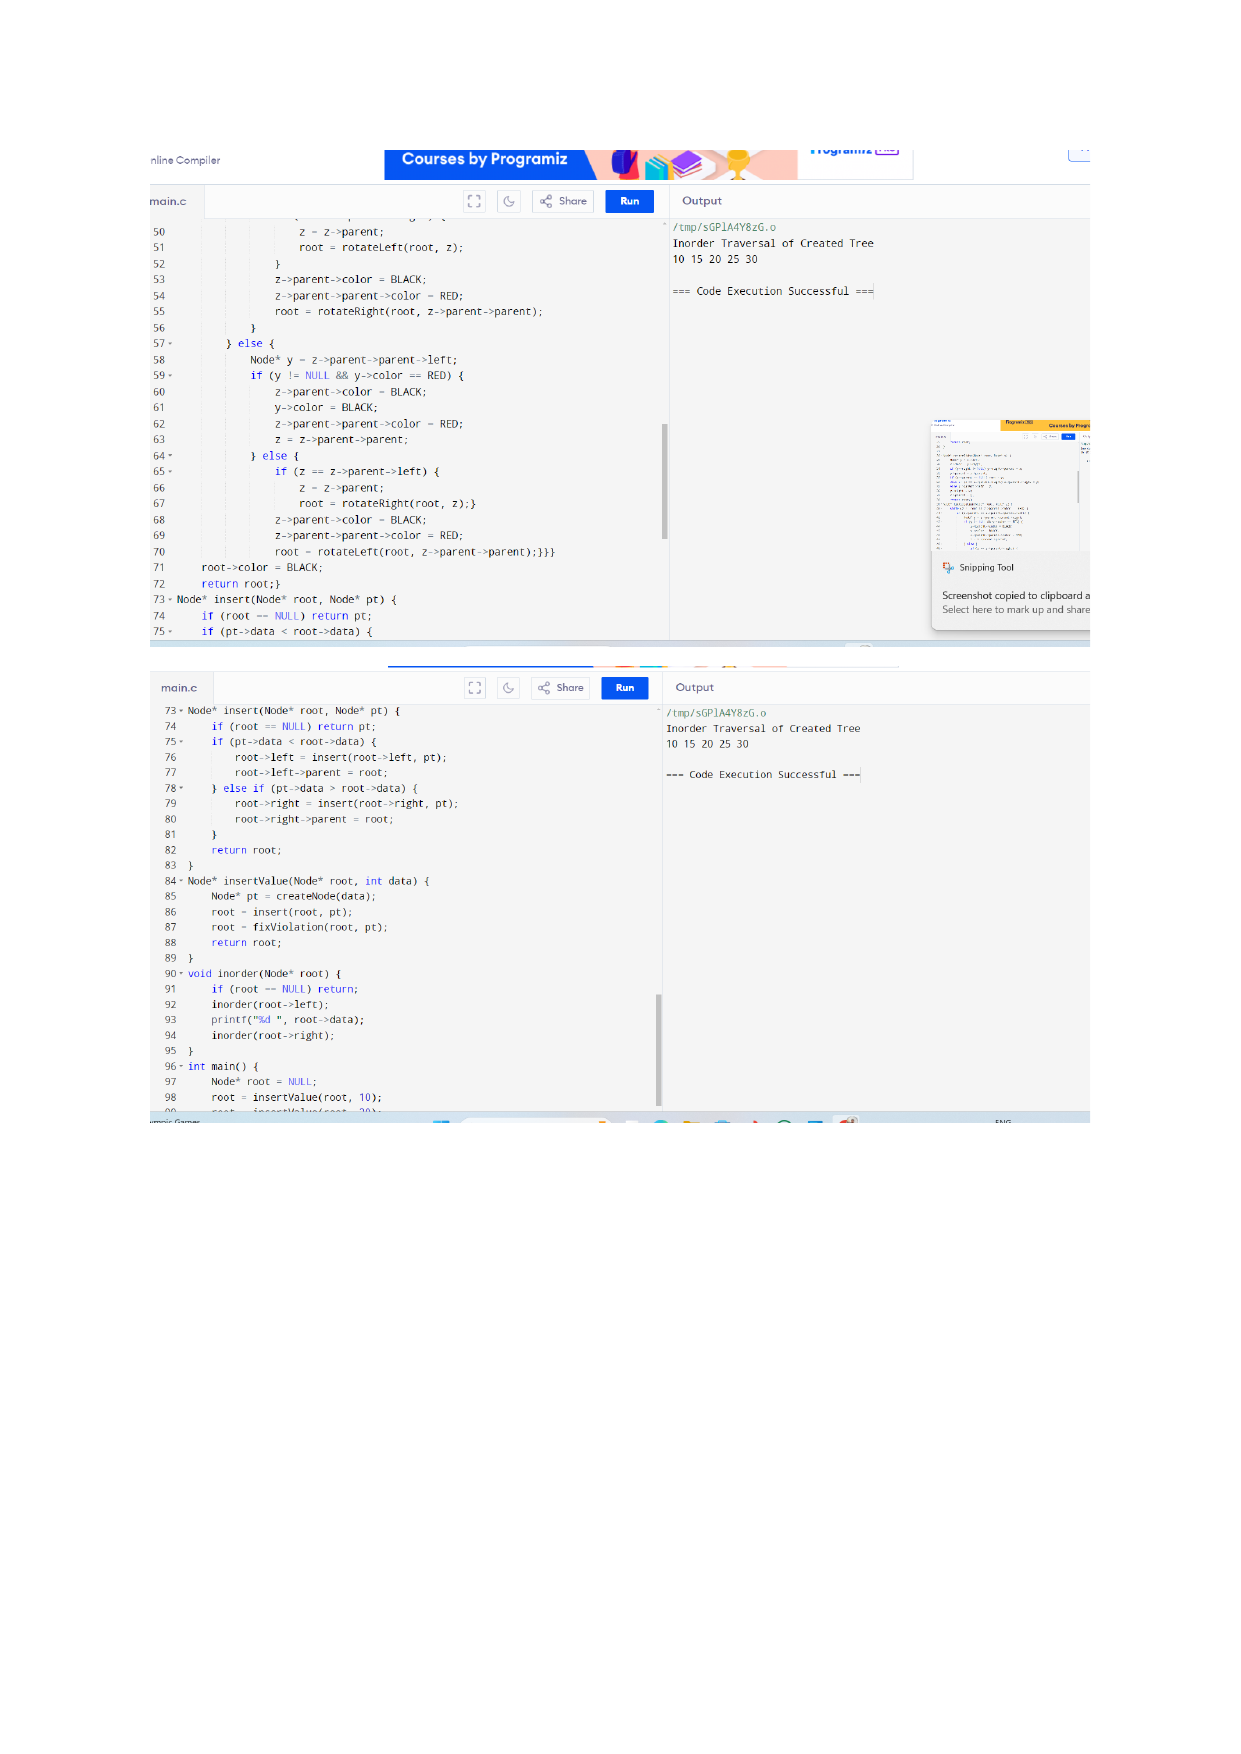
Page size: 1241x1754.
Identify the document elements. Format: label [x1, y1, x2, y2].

picture [150, 150, 1091, 647]
picture [150, 666, 1091, 1123]
